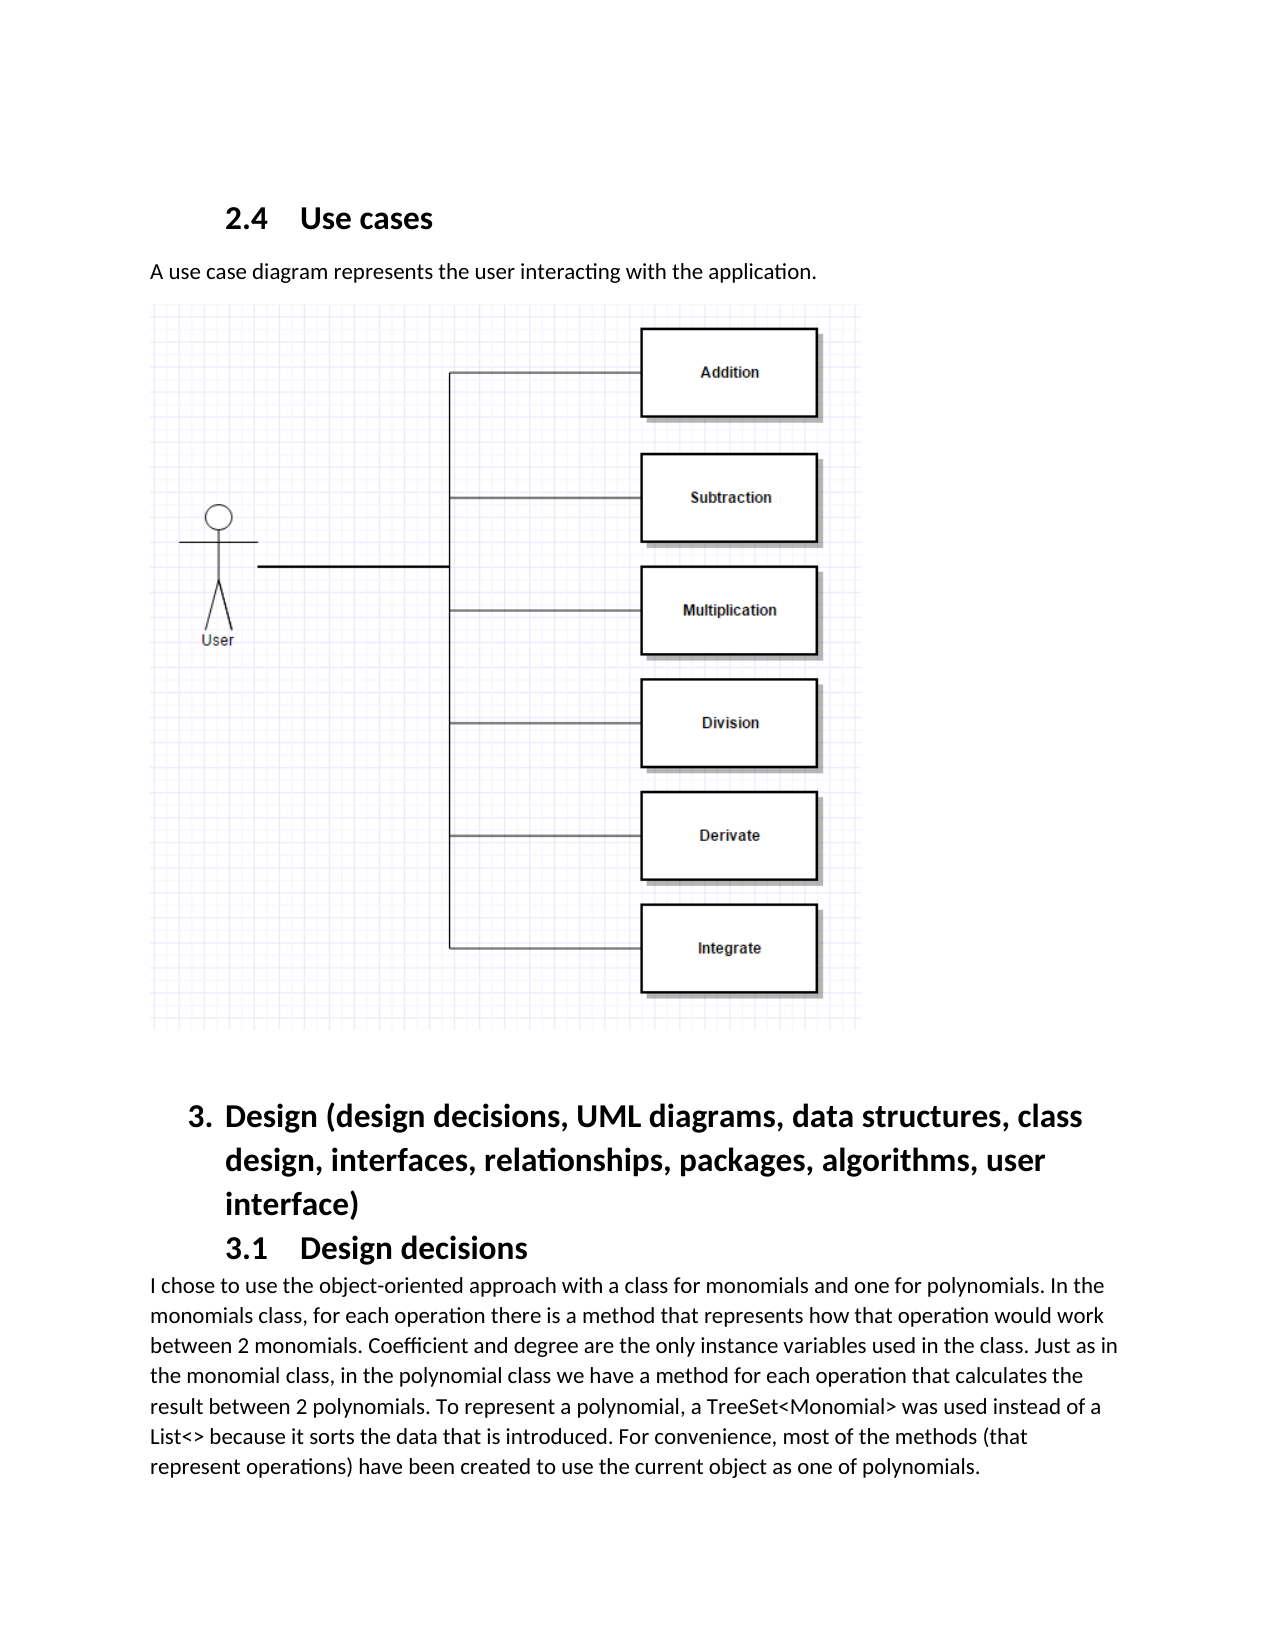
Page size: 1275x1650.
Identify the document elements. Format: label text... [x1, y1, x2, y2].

picture [150, 304, 862, 1030]
list Design decisions [225, 1227, 1125, 1268]
list Use cases [225, 197, 1125, 238]
text I chose to use the object-oriented approach with a class for monomials and one for polynomials. In the monomials class, for each operation there is a method that represents how that operation would work between 2 monomials. Coefficient and degree are the only instance variables used in the class. Just as in the monomial class, in the polynomial class we have a method for each operation that calculates the result between 2 polynomials. To represent a polynomial, a TreeSet<Monomial> was used instead of a List<> because it sorts the data that is introduced. For convenience, most of the methods (that represent operations) have been created to use the current object as one of polynomials. [150, 1271, 1125, 1480]
text A use case diagram represents the user interacting with the application. [150, 257, 1125, 286]
list Design (design decisions, UML diagrams, data structures, class design, interfaces, relationships, packages, algorithms, user interface) [187, 1095, 1125, 1224]
